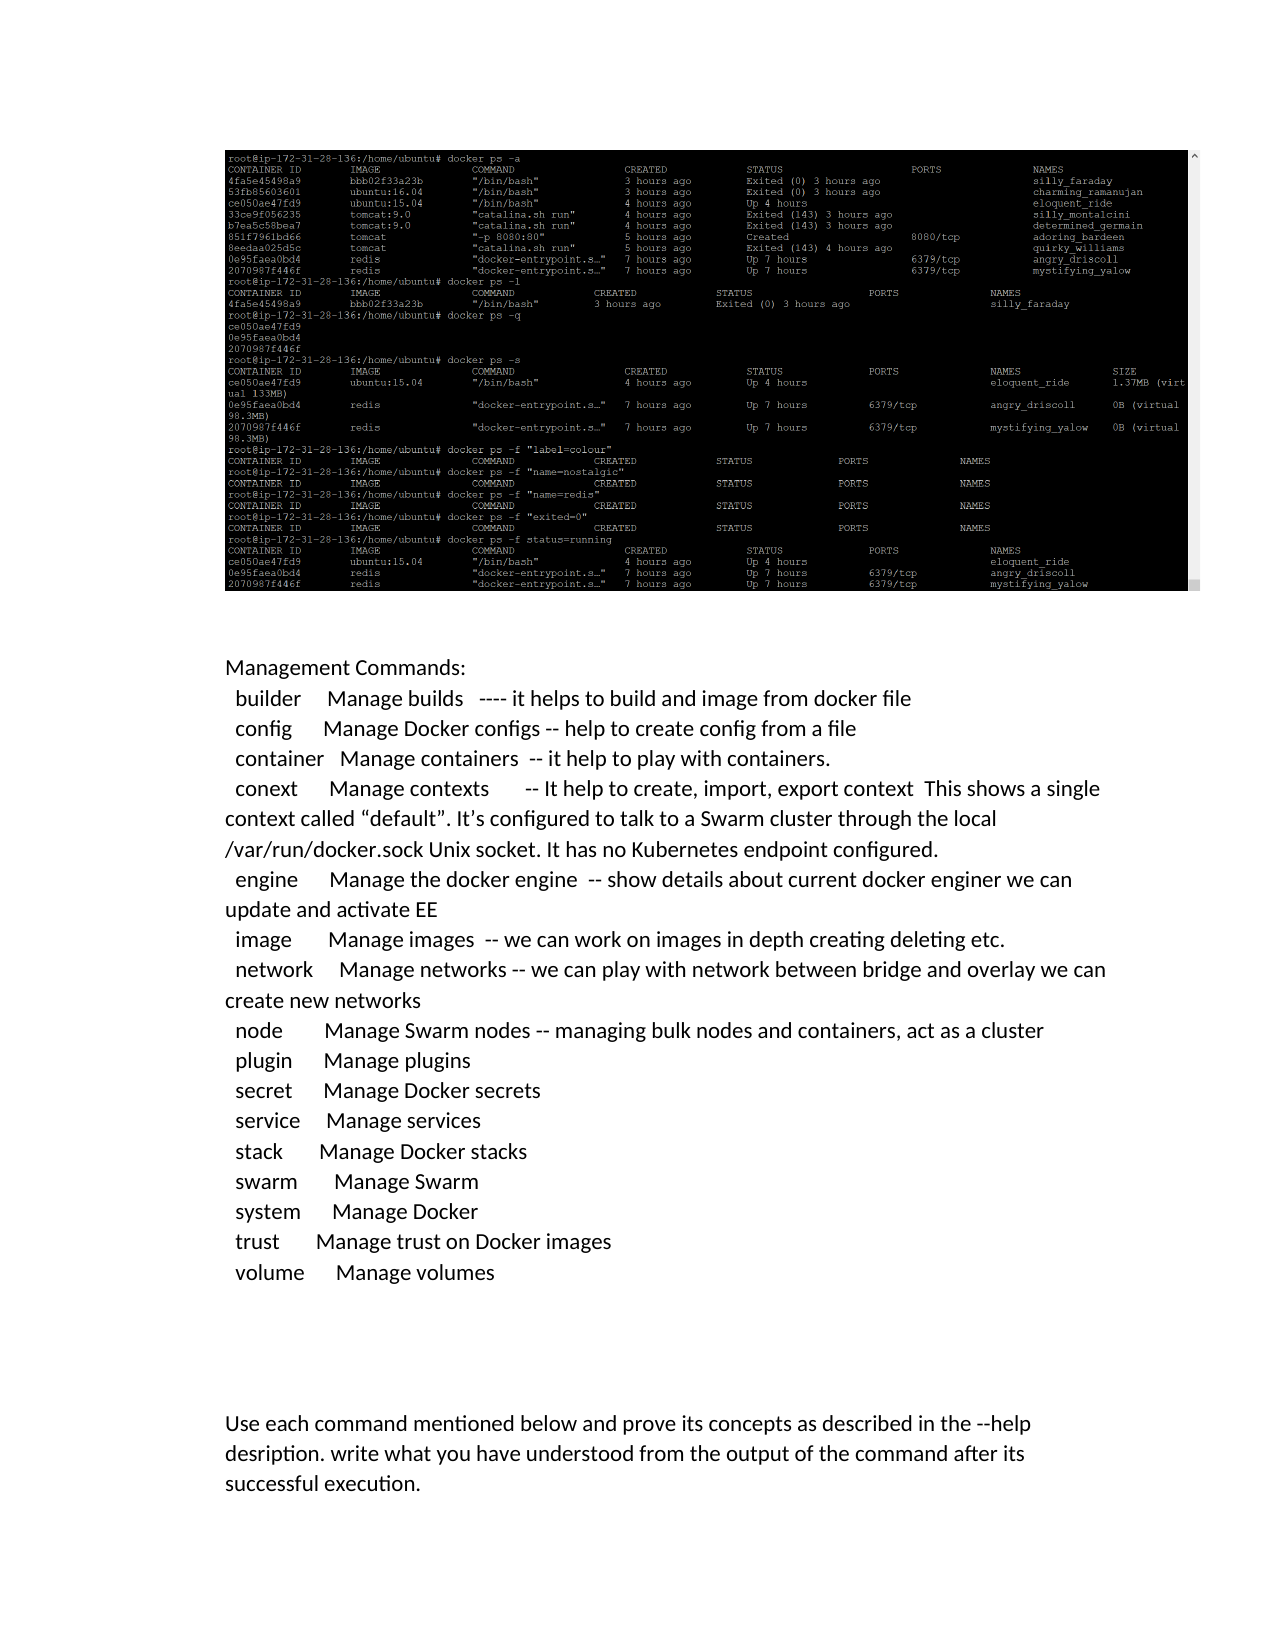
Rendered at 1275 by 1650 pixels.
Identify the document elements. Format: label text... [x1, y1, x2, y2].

list system Manage Docker [225, 1197, 1125, 1225]
list volume Manage volumes [225, 1258, 1125, 1286]
list network Manage networks -- we can play with network between bridge and overlay we can create new networks [225, 956, 1125, 1014]
list swarm Manage Swarm [225, 1167, 1125, 1195]
list plugin Manage plugins [225, 1046, 1125, 1074]
list Use each command mentioned below and prove its concepts as described in the --help desription. write what you have understood from the output of the command after its successful execution. [225, 1409, 1125, 1497]
list Management Commands: [225, 653, 1125, 681]
list secret Manage Docker secrets [225, 1076, 1125, 1104]
list trust Manage trust on Docker images [225, 1227, 1125, 1255]
list service Manage services [225, 1107, 1125, 1134]
list container Manage containers -- it help to play with containers. [225, 744, 1125, 772]
list config Manage Docker configs -- help to create config from a file [225, 714, 1125, 742]
list node Manage Swarm nodes -- managing bulk nodes and containers, act as a cluster [225, 1016, 1125, 1044]
list builder Manage builds ---- it helps to build and image from docker file [225, 684, 1125, 712]
list image Manage images -- we can work on images in depth creating deleting etc. [225, 925, 1125, 953]
picture [225, 150, 1200, 591]
list conext Manage contexts -- It help to create, import, export context This shows a single context called “default”. It’s configured to talk to a Swarm cluster through the local /var/run/docker.sock Unix socket. It has no Kubernetes endpoint configured. [225, 774, 1125, 863]
list engine Manage the docker engine -- show details about current docker enginer we can update and activate EE [225, 865, 1125, 923]
list stack Manage Docker stacks [225, 1137, 1125, 1165]
